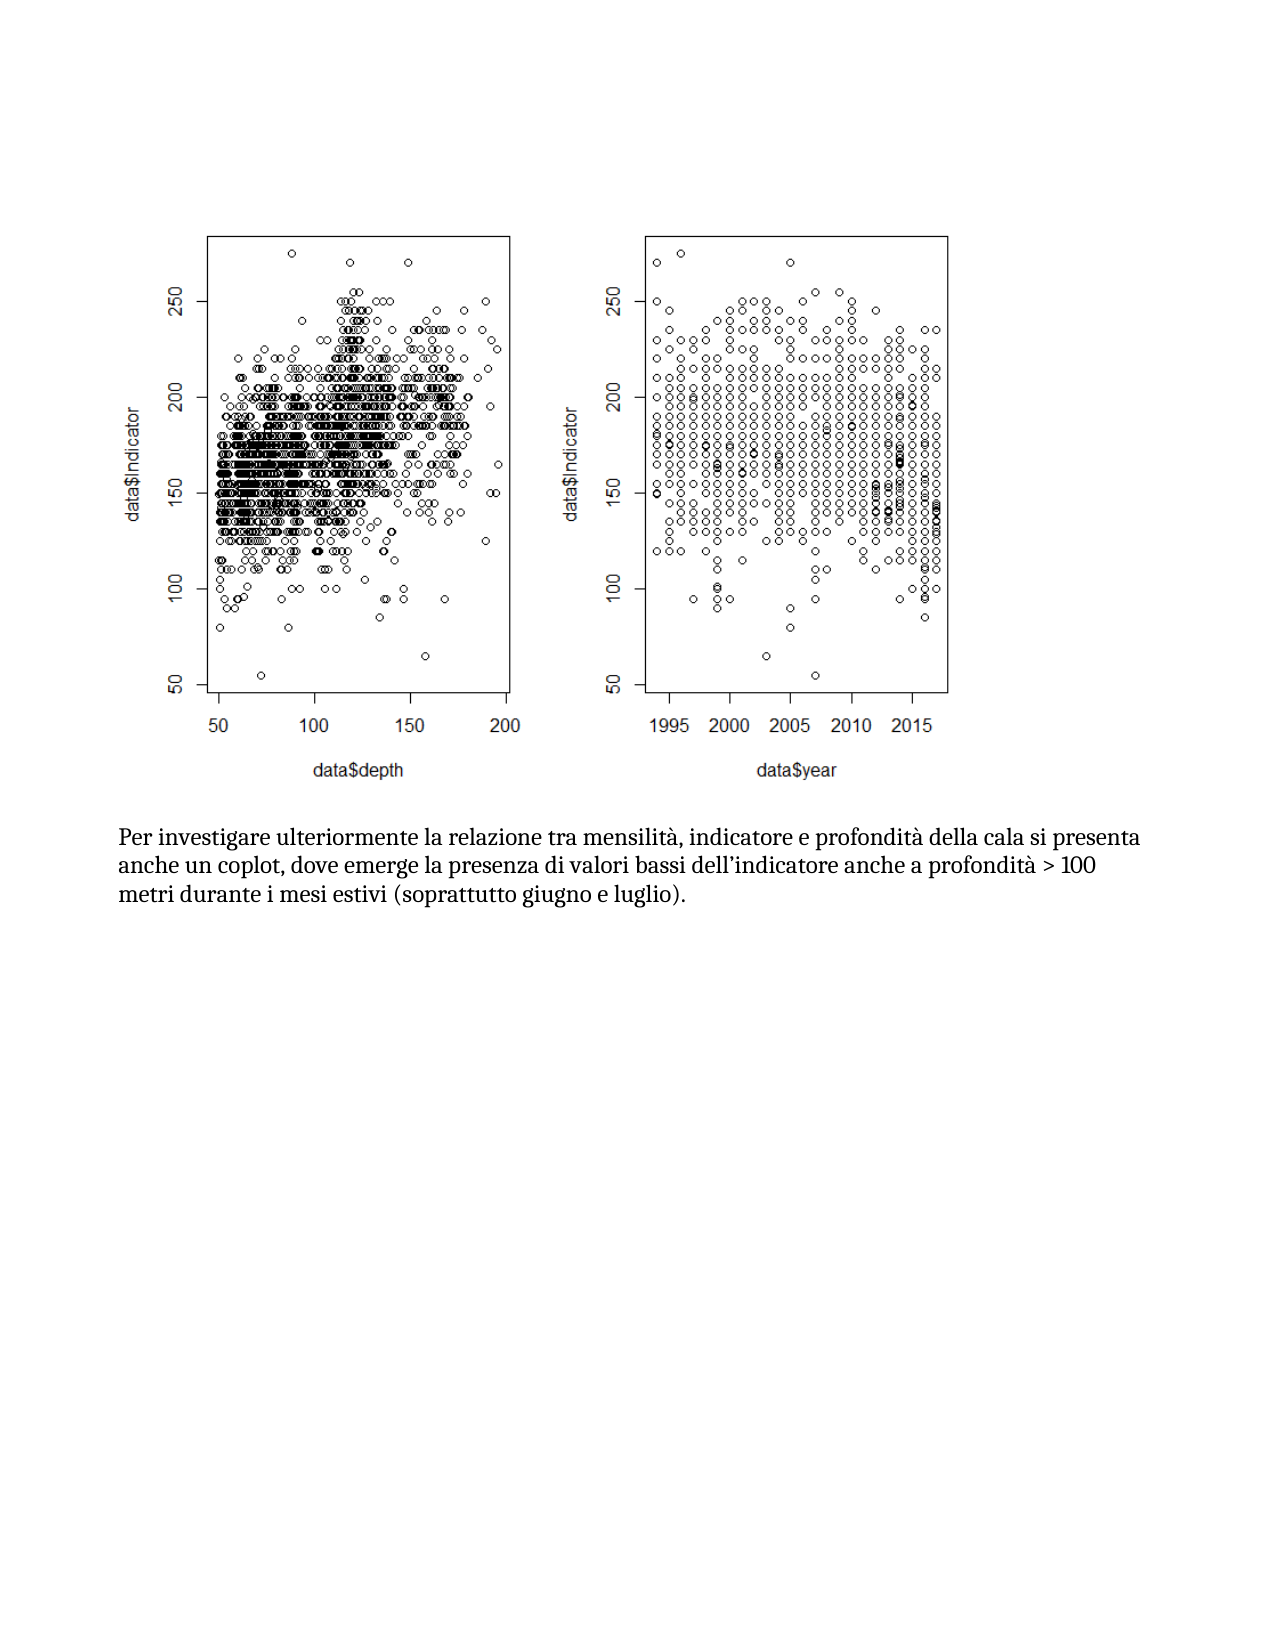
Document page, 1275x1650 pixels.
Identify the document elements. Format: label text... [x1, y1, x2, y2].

picture [118, 147, 994, 804]
text Per investigare ulteriormente la relazione tra mensilità, indicatore e profondità della cala si presenta anche un coplot, dove emerge la presenza di valori bassi dell’indicatore anche a profondità > 100 metri durante i mesi estivi (soprattutto giugno e luglio). [118, 823, 1157, 909]
